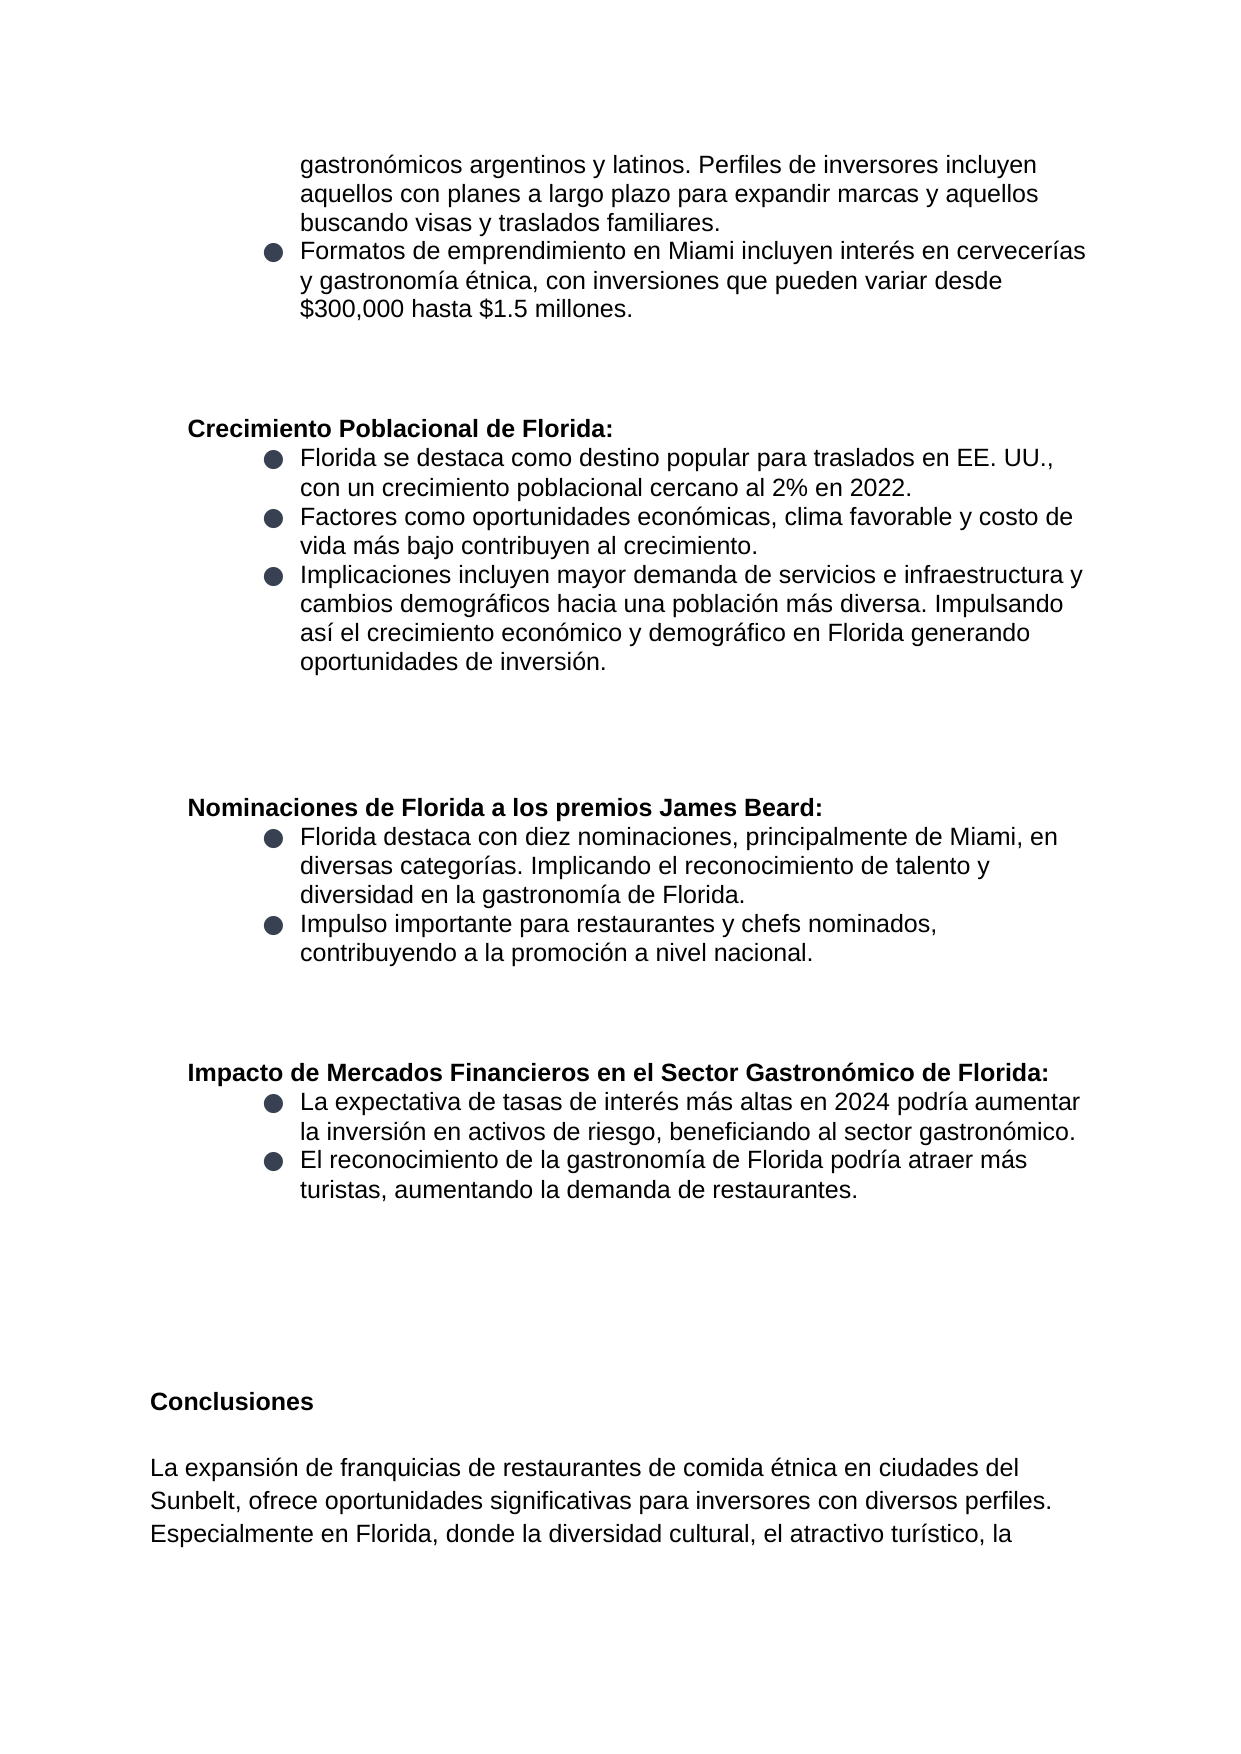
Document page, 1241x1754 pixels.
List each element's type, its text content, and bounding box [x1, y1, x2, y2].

list Impacto de Mercados Financieros en el Sector Gastronómico de Florida: [187, 1058, 1090, 1087]
list Florida destaca con diez nominaciones, principalmente de Miami, en diversas categorías. Implicando el reconocimiento de talento y diversidad en la gastronomía de Florida. [262, 822, 1090, 909]
list El reconocimiento de la gastronomía de Florida podría atraer más turistas, aumentando la demanda de restaurantes. [262, 1145, 1090, 1203]
list Formatos de emprendimiento en Miami incluyen interés en cervecerías y gastronomía étnica, con inversiones que pueden variar desde $300,000 hasta $1.5 millones. [262, 236, 1090, 323]
list Crecimiento Poblacional de Florida: [187, 414, 1090, 443]
list Impulso importante para restaurantes y chefs nominados, contribuyendo a la promoción a nivel nacional. [262, 909, 1090, 967]
list La expectativa de tasas de interés más altas en 2024 podría aumentar la inversión en activos de riesgo, beneficiando al sector gastronómico. [262, 1087, 1090, 1145]
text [150, 1453, 1090, 1548]
list Florida se destaca como destino popular para traslados en EE. UU., con un crecimiento poblacional cercano al 2% en 2022. [262, 443, 1090, 501]
list Nominaciones de Florida a los premios James Beard: [187, 793, 1090, 822]
list Implicaciones incluyen mayor demanda de servicios e infraestructura y cambios demográficos hacia una población más diversa. Impulsando así el crecimiento económico y demográfico en Florida generando oportunidades de inversión. [262, 560, 1090, 675]
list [262, 150, 1090, 236]
list Factores como oportunidades económicas, clima favorable y costo de vida más bajo contribuyen al crecimiento. [262, 501, 1090, 560]
text Conclusiones [150, 1387, 1090, 1416]
